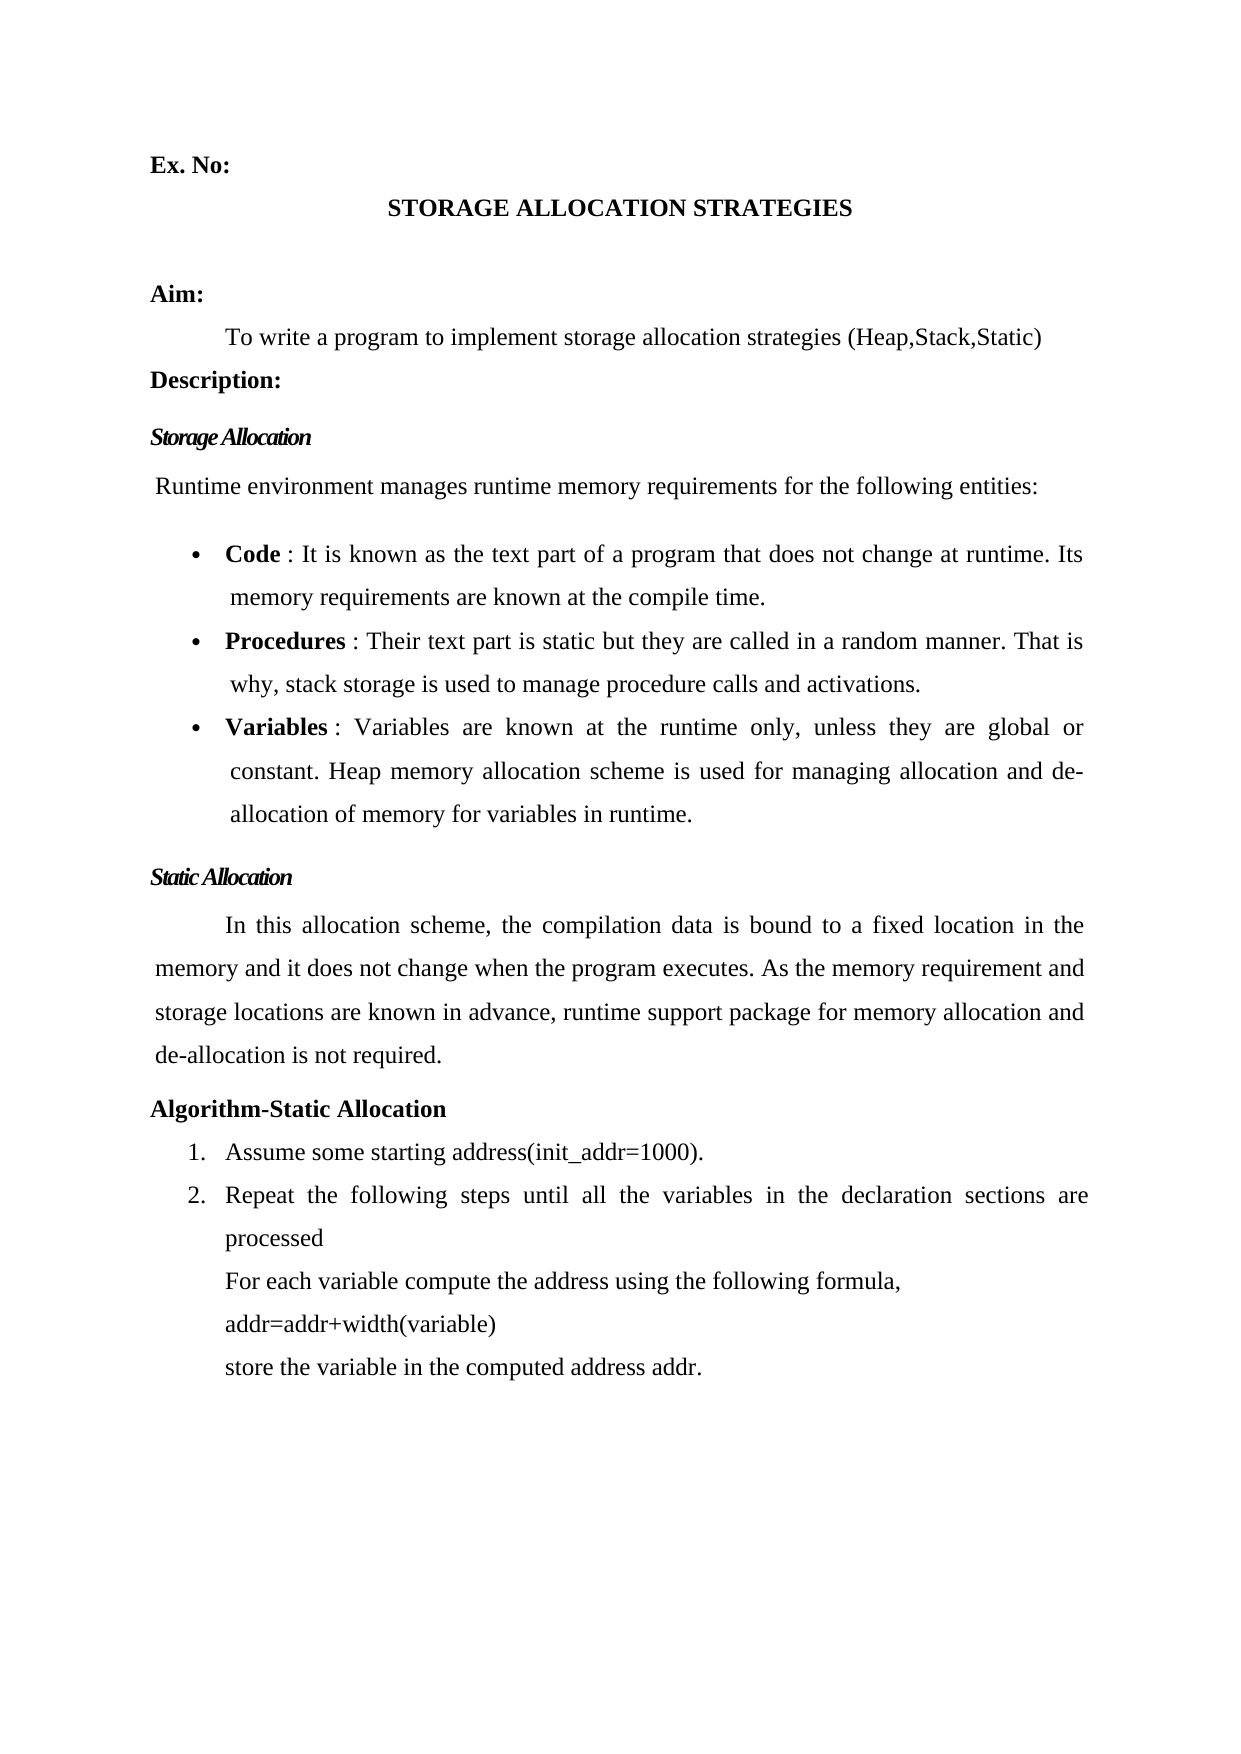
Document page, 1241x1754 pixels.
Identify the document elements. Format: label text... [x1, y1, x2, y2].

list Assume some starting address(init_addr=1000). [187, 1137, 1090, 1166]
text Description: [150, 366, 1090, 394]
list Code : It is known as the text part of a program that does not change at runtime. Its memory requirements are known at the compile time. [192, 524, 1085, 611]
list Repeat the following steps until all the variables in the declaration sections are processed [187, 1180, 1090, 1252]
text In this allocation scheme, the compilation data is bound to a fixed location in the memory and it does not change when the program executes. As the memory requirement and storage locations are known in advance, runtime support package for memory allocation and de-allocation is not required. [155, 895, 1085, 1069]
list Procedures : Their text part is static but they are called in a random manner. That is why, stack storage is used to manage procedure calls and activations. [192, 611, 1085, 698]
list Variables : Variables are known at the runtime only, unless they are global or constant. Heap memory allocation scheme is used for managing allocation and de-allocation of memory for variables in runtime. [192, 698, 1085, 828]
text To write a program to implement storage allocation strategies (Heap,Stack,Static) [150, 322, 1090, 351]
text Aim: [150, 279, 1090, 308]
subtitle Storage Allocation [150, 414, 1085, 451]
text store the variable in the computed address addr. [225, 1352, 1090, 1381]
subtitle Static Allocation [150, 853, 1085, 890]
text Ex. No: [150, 150, 1090, 179]
text Runtime environment manages runtime memory requirements for the following entities: [155, 456, 1085, 499]
text STORAGE ALLOCATION STRATEGIES [150, 193, 1090, 222]
text addr=addr+width(variable) [225, 1309, 1090, 1338]
text Algorithm-Static Allocation [150, 1094, 1090, 1122]
text For each variable compute the address using the following formula, [225, 1266, 1090, 1295]
